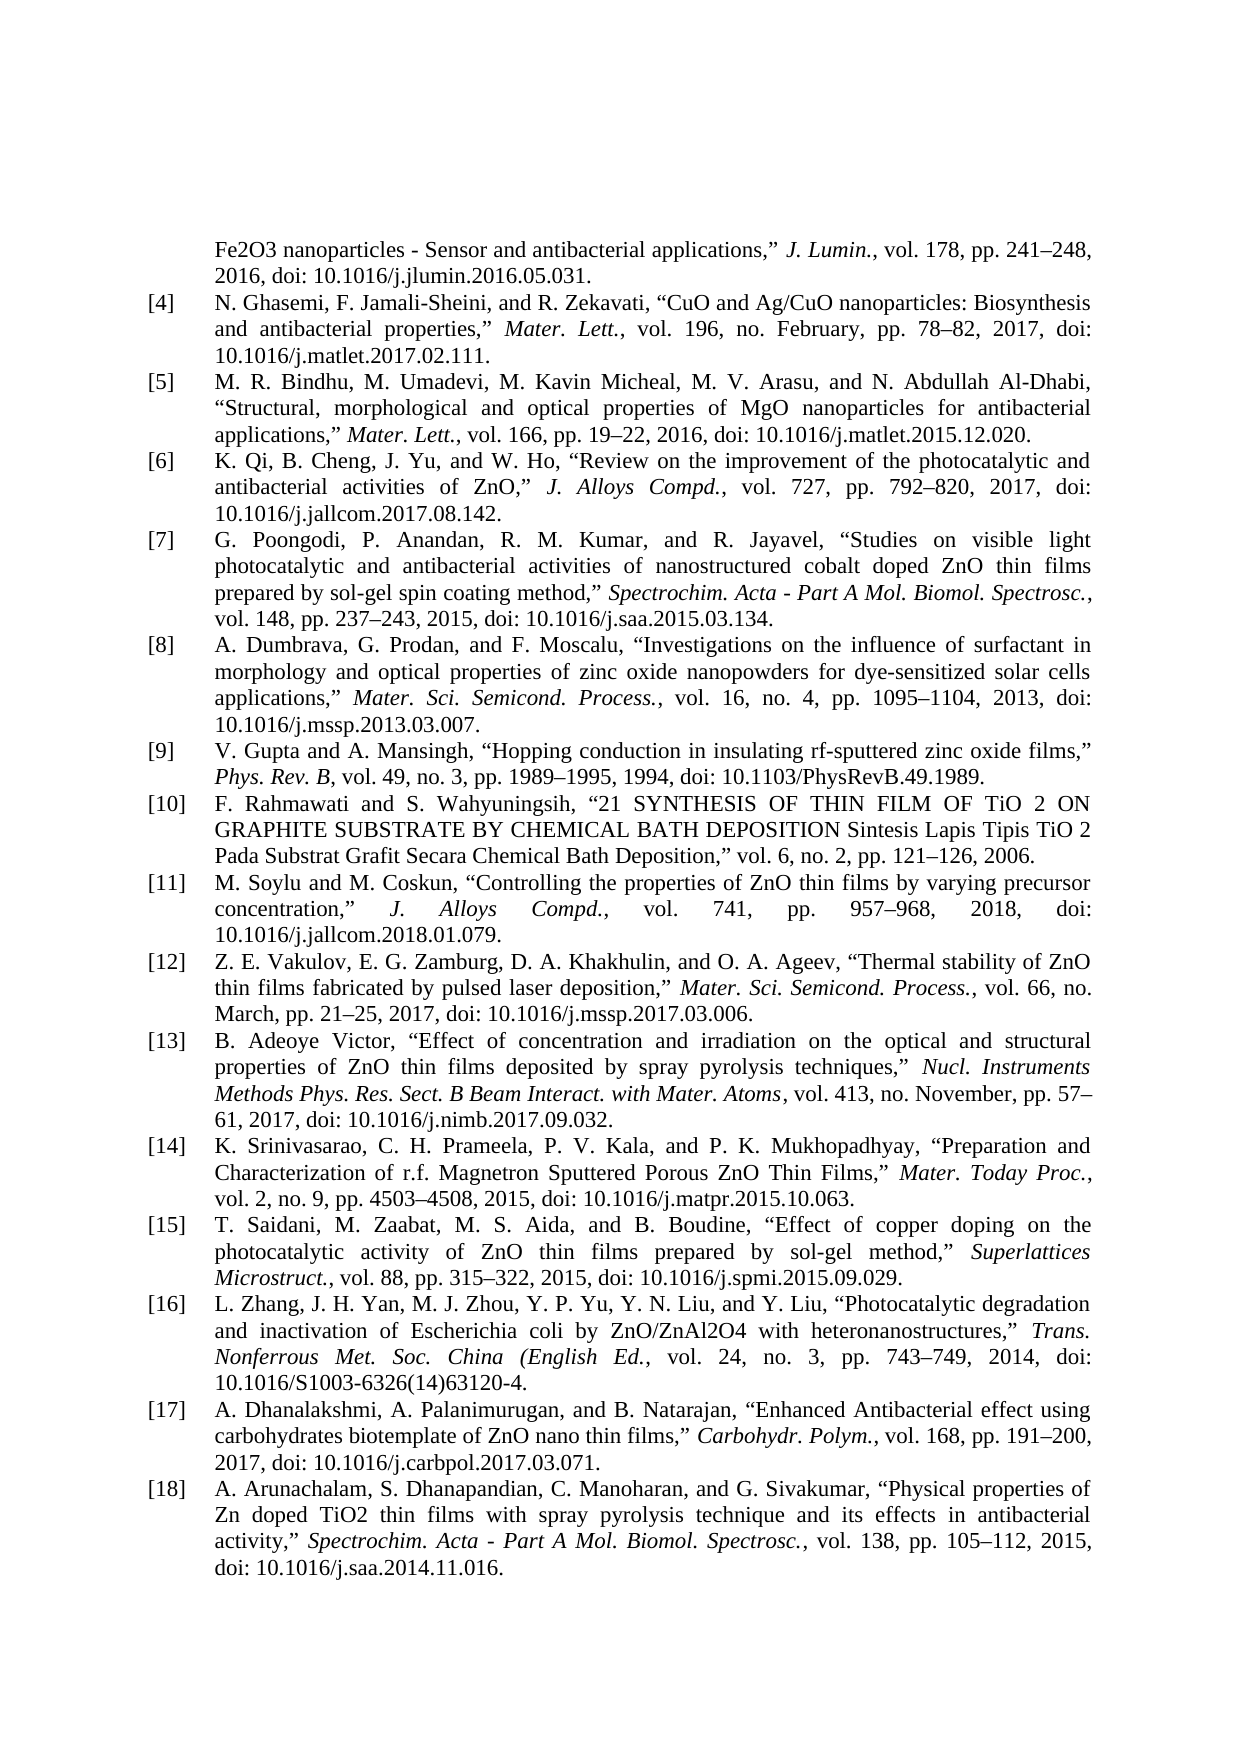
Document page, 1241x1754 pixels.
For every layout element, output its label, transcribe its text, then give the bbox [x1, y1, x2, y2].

text [12] Z. E. Vakulov, E. G. Zamburg, D. A. Khakhulin, and O. A. Ageev, “Thermal stability of ZnO thin films fabricated by pulsed laser deposition,” Mater. Sci. Semicond. Process., vol. 66, no. March, pp. 21–25, 2017, doi: 10.1016/j.mssp.2017.03.006. [148, 948, 1092, 1027]
text [5] M. R. Bindhu, M. Umadevi, M. Kavin Micheal, M. V. Arasu, and N. Abdullah Al-Dhabi, “Structural, morphological and optical properties of MgO nanoparticles for antibacterial applications,” Mater. Lett., vol. 166, pp. 19–22, 2016, doi: 10.1016/j.matlet.2015.12.020. [148, 368, 1092, 447]
text [13] B. Adeoye Victor, “Effect of concentration and irradiation on the optical and structural properties of ZnO thin films deposited by spray pyrolysis techniques,” Nucl. Instruments Methods Phys. Res. Sect. B Beam Interact. with Mater. Atoms, vol. 413, no. November, pp. 57–61, 2017, doi: 10.1016/j.nimb.2017.09.032. [148, 1027, 1092, 1132]
text [18] A. Arunachalam, S. Dhanapandian, C. Manoharan, and G. Sivakumar, “Physical properties of Zn doped TiO2 thin films with spray pyrolysis technique and its effects in antibacterial activity,” Spectrochim. Acta - Part A Mol. Biomol. Spectrosc., vol. 138, pp. 105–112, 2015, doi: 10.1016/j.saa.2014.11.016. [148, 1475, 1092, 1580]
text [16] L. Zhang, J. H. Yan, M. J. Zhou, Y. P. Yu, Y. N. Liu, and Y. Liu, “Photocatalytic degradation and inactivation of Escherichia coli by ZnO/ZnAl2O4 with heteronanostructures,” Trans. Nonferrous Met. Soc. China (English Ed., vol. 24, no. 3, pp. 743–749, 2014, doi: 10.1016/S1003-6326(14)63120-4. [148, 1290, 1092, 1396]
text [10] F. Rahmawati and S. Wahyuningsih, “21 SYNTHESIS OF THIN FILM OF TiO 2 ON GRAPHITE SUBSTRATE BY CHEMICAL BATH DEPOSITION Sintesis Lapis Tipis TiO 2 Pada Substrat Grafit Secara Chemical Bath Deposition,” vol. 6, no. 2, pp. 121–126, 2006. [148, 790, 1092, 869]
text [17] A. Dhanalakshmi, A. Palanimurugan, and B. Natarajan, “Enhanced Antibacterial effect using carbohydrates biotemplate of ZnO nano thin films,” Carbohydr. Polym., vol. 168, pp. 191–200, 2017, doi: 10.1016/j.carbpol.2017.03.071. [148, 1396, 1092, 1475]
text [8] A. Dumbrava, G. Prodan, and F. Moscalu, “Investigations on the influence of surfactant in morphology and optical properties of zinc oxide nanopowders for dye-sensitized solar cells applications,” Mater. Sci. Semicond. Process., vol. 16, no. 4, pp. 1095–1104, 2013, doi: 10.1016/j.mssp.2013.03.007. [148, 632, 1092, 737]
text [6] K. Qi, B. Cheng, J. Yu, and W. Ho, “Review on the improvement of the photocatalytic and antibacterial activities of ZnO,” J. Alloys Compd., vol. 727, pp. 792–820, 2017, doi: 10.1016/j.jallcom.2017.08.142. [148, 447, 1092, 526]
text [15] T. Saidani, M. Zaabat, M. S. Aida, and B. Boudine, “Effect of copper doping on the photocatalytic activity of ZnO thin films prepared by sol-gel method,” Superlattices Microstruct., vol. 88, pp. 315–322, 2015, doi: 10.1016/j.spmi.2015.09.029. [148, 1211, 1092, 1290]
text [7] G. Poongodi, P. Anandan, R. M. Kumar, and R. Jayavel, “Studies on visible light photocatalytic and antibacterial activities of nanostructured cobalt doped ZnO thin films prepared by sol-gel spin coating method,” Spectrochim. Acta - Part A Mol. Biomol. Spectrosc., vol. 148, pp. 237–243, 2015, doi: 10.1016/j.saa.2015.03.134. [148, 526, 1092, 632]
text [9] V. Gupta and A. Mansingh, “Hopping conduction in insulating rf-sputtered zinc oxide films,” Phys. Rev. B, vol. 49, no. 3, pp. 1989–1995, 1994, doi: 10.1103/PhysRevB.49.1989. [148, 737, 1092, 790]
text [148, 236, 1092, 289]
text [14] K. Srinivasarao, C. H. Prameela, P. V. Kala, and P. K. Mukhopadhyay, “Preparation and Characterization of r.f. Magnetron Sputtered Porous ZnO Thin Films,” Mater. Today Proc., vol. 2, no. 9, pp. 4503–4508, 2015, doi: 10.1016/j.matpr.2015.10.063. [148, 1132, 1092, 1211]
text [4] N. Ghasemi, F. Jamali-Sheini, and R. Zekavati, “CuO and Ag/CuO nanoparticles: Biosynthesis and antibacterial properties,” Mater. Lett., vol. 196, no. February, pp. 78–82, 2017, doi: 10.1016/j.matlet.2017.02.111. [148, 289, 1092, 368]
text [11] M. Soylu and M. Coskun, “Controlling the properties of ZnO thin films by varying precursor concentration,” J. Alloys Compd., vol. 741, pp. 957–968, 2018, doi: 10.1016/j.jallcom.2018.01.079. [148, 869, 1092, 948]
